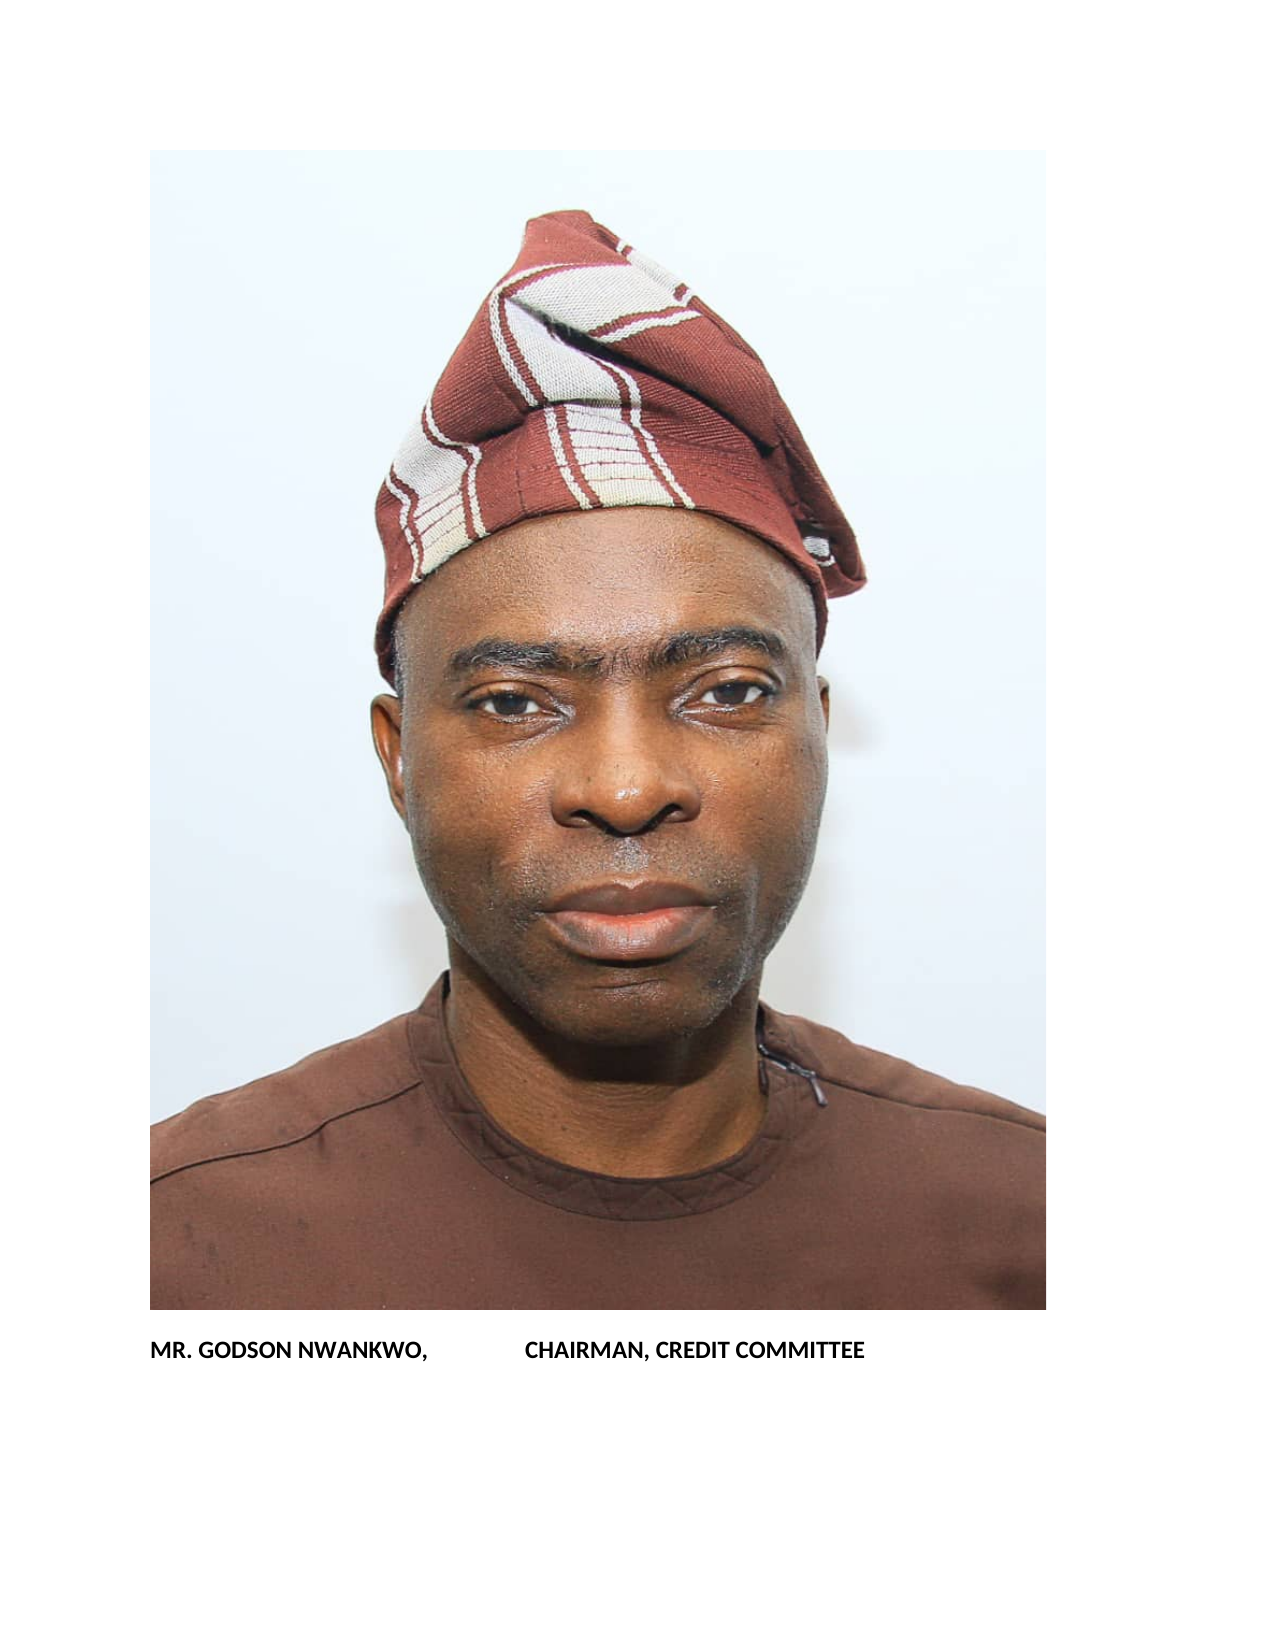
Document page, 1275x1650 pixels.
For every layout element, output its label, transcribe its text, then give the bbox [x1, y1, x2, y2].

text MR. GODSON NWANKWO, CHAIRMAN, CREDIT COMMITTEE [150, 1334, 1125, 1365]
picture [150, 150, 1047, 1310]
